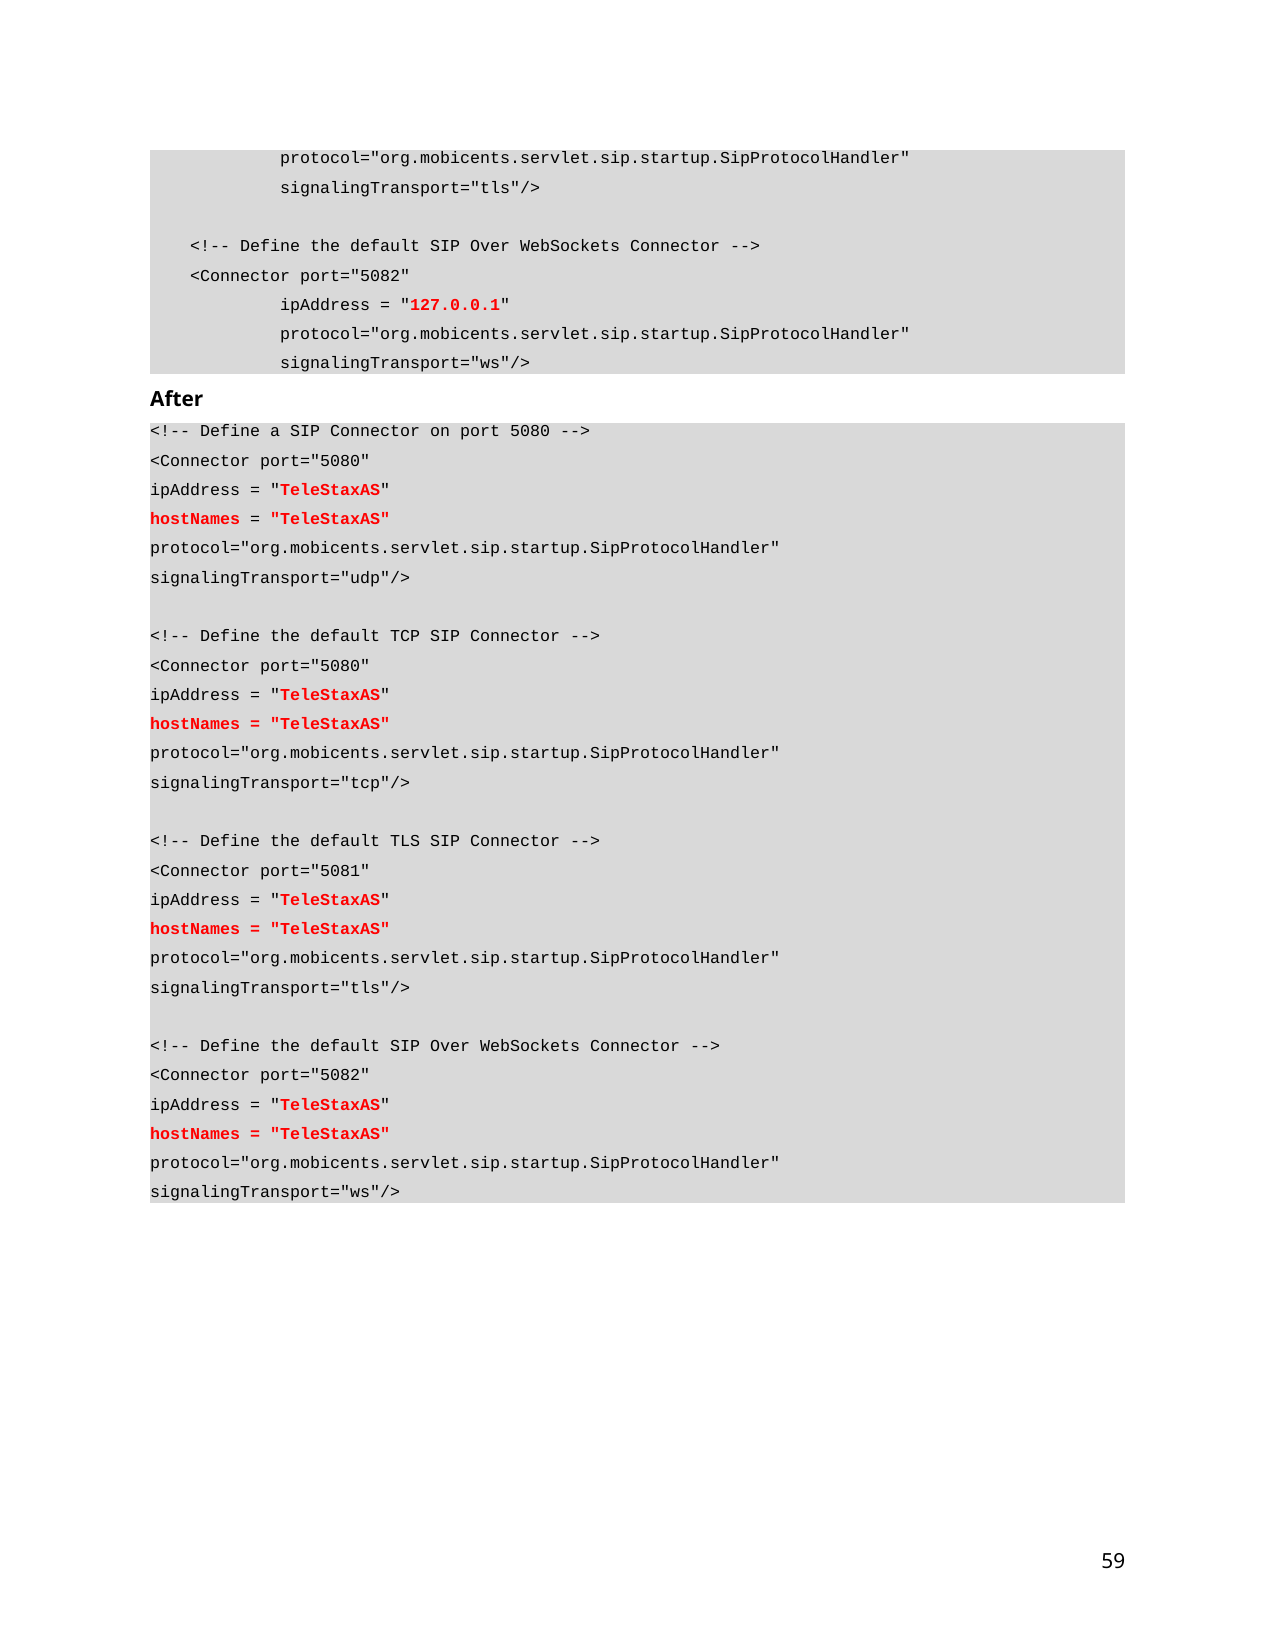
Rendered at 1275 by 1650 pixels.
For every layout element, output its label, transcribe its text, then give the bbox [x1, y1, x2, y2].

text <!-- Define a SIP Connector on port 5080 --> [150, 423, 1125, 442]
text signalingTransport="tls"/> [150, 979, 1125, 998]
text <Connector port="5082" [150, 1067, 1125, 1086]
text <!-- Define the default SIP Over WebSockets Connector --> [150, 238, 1125, 257]
text ipAddress = "TeleStaxAS" [150, 891, 1125, 910]
list After [150, 384, 1125, 413]
text <!-- Define the default TCP SIP Connector --> [150, 628, 1125, 647]
text signalingTransport="udp"/> [150, 569, 1125, 588]
text ipAddress = "TeleStaxAS" [150, 482, 1125, 500]
text protocol="org.mobicents.servlet.sip.startup.SipProtocolHandler" [150, 745, 1125, 764]
text <Connector port="5081" [150, 862, 1125, 881]
text protocol="org.mobicents.servlet.sip.startup.SipProtocolHandler" [150, 326, 1125, 344]
text <!-- Define the default TLS SIP Connector --> [150, 833, 1125, 852]
text signalingTransport="ws"/> [150, 1184, 1125, 1203]
text <!-- Define the default SIP Over WebSockets Connector --> [150, 1038, 1125, 1057]
text hostNames = "TeleStaxAS" [150, 1126, 1125, 1144]
text ipAddress = "TeleStaxAS" [150, 686, 1125, 705]
text <Connector port="5082" [150, 267, 1125, 286]
text ipAddress = "127.0.0.1" [150, 296, 1125, 315]
text signalingTransport="tcp"/> [150, 774, 1125, 793]
text protocol="org.mobicents.servlet.sip.startup.SipProtocolHandler" [150, 1155, 1125, 1174]
text signalingTransport="ws"/> [150, 355, 1125, 374]
text hostNames = "TeleStaxAS" [150, 921, 1125, 939]
text protocol="org.mobicents.servlet.sip.startup.SipProtocolHandler" [150, 950, 1125, 969]
text signalingTransport="tls"/> [150, 179, 1125, 198]
text ipAddress = "TeleStaxAS" [150, 1096, 1125, 1115]
text protocol="org.mobicents.servlet.sip.startup.SipProtocolHandler" [150, 540, 1125, 559]
text <Connector port="5080" [150, 452, 1125, 471]
text hostNames = "TeleStaxAS" [150, 511, 1125, 530]
text hostNames = "TeleStaxAS" [150, 716, 1125, 734]
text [150, 150, 1125, 169]
text <Connector port="5080" [150, 657, 1125, 676]
